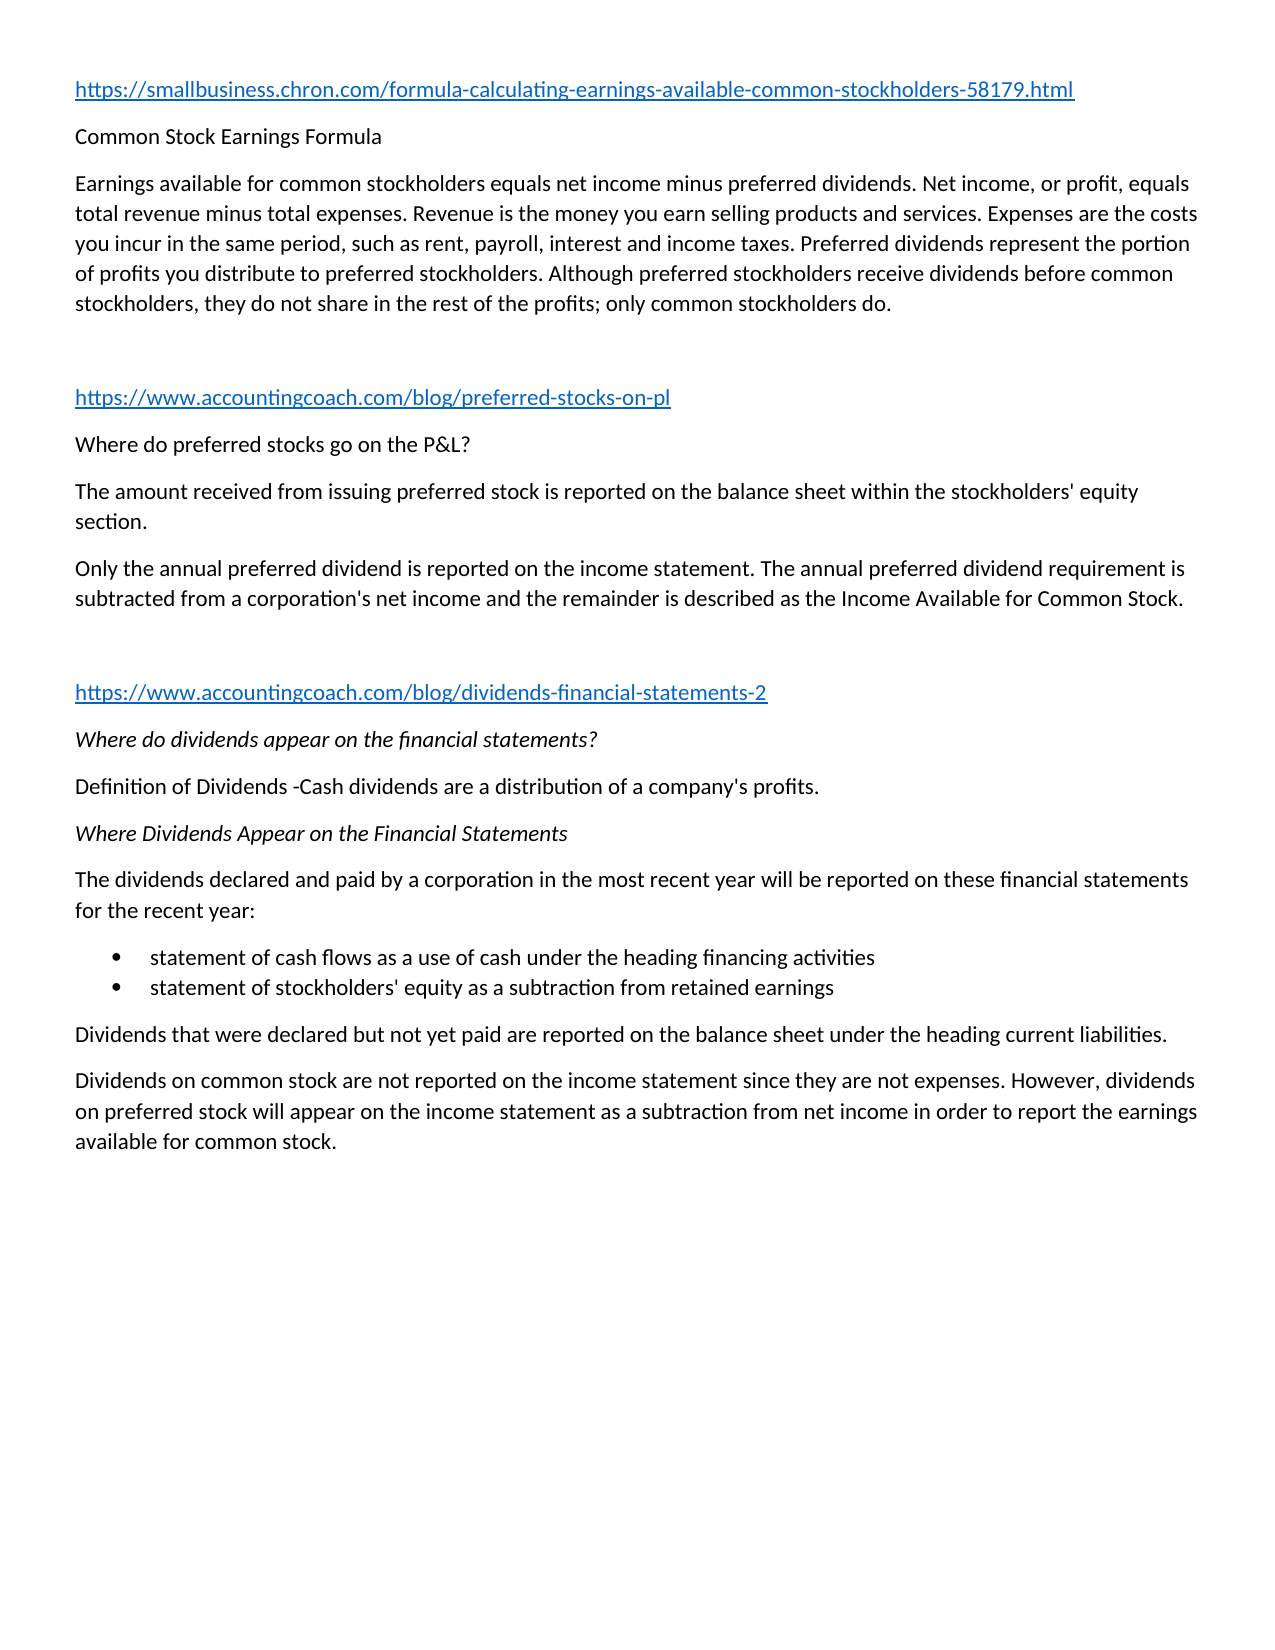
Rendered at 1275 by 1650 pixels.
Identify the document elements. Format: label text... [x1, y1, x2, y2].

text Where Dividends Appear on the Financial Statements [75, 819, 1200, 847]
text The dividends declared and paid by a corporation in the most recent year will be reported on these financial statements for the recent year: [75, 866, 1200, 924]
text Only the annual preferred dividend is reported on the income statement. The annual preferred dividend requirement is subtracted from a corporation's net income and the remainder is described as the Income Available for Common Stock. [75, 554, 1200, 612]
text Where do preferred stocks go on the P&L? [75, 430, 1200, 458]
text https://www.accountingcoach.com/blog/dividends-financial-statements-2 [75, 678, 1200, 706]
text The amount received from issuing preferred stock is reported on the balance sheet within the stockholders' equity section. [75, 477, 1200, 535]
list statement of cash flows as a use of cash under the heading financing activities [112, 943, 1200, 971]
text https://smallbusiness.chron.com/formula-calculating-earnings-available-common-stockholders-58179.html [75, 75, 1200, 103]
text Where do dividends appear on the financial statements? [75, 725, 1200, 753]
text Definition of Dividends -Cash dividends are a distribution of a company's profits. [75, 772, 1200, 800]
list statement of stockholders' equity as a subtraction from retained earnings [112, 973, 1200, 1001]
text https://www.accountingcoach.com/blog/preferred-stocks-on-pl [75, 383, 1200, 411]
text Dividends that were declared but not yet paid are reported on the balance sheet under the heading current liabilities. [75, 1020, 1200, 1048]
text Earnings available for common stockholders equals net income minus preferred dividends. Net income, or profit, equals total revenue minus total expenses. Revenue is the money you earn selling products and services. Expenses are the costs you incur in the same period, such as rent, payroll, interest and income taxes. Preferred dividends represent the portion of profits you distribute to preferred stockholders. Although preferred stockholders receive dividends before common stockholders, they do not share in the rest of the profits; only common stockholders do. [75, 169, 1200, 318]
text Common Stock Earnings Formula [75, 122, 1200, 150]
text Dividends on common stock are not reported on the income statement since they are not expenses. However, dividends on preferred stock will appear on the income statement as a subtraction from net income in order to report the earnings available for common stock. [75, 1067, 1200, 1155]
